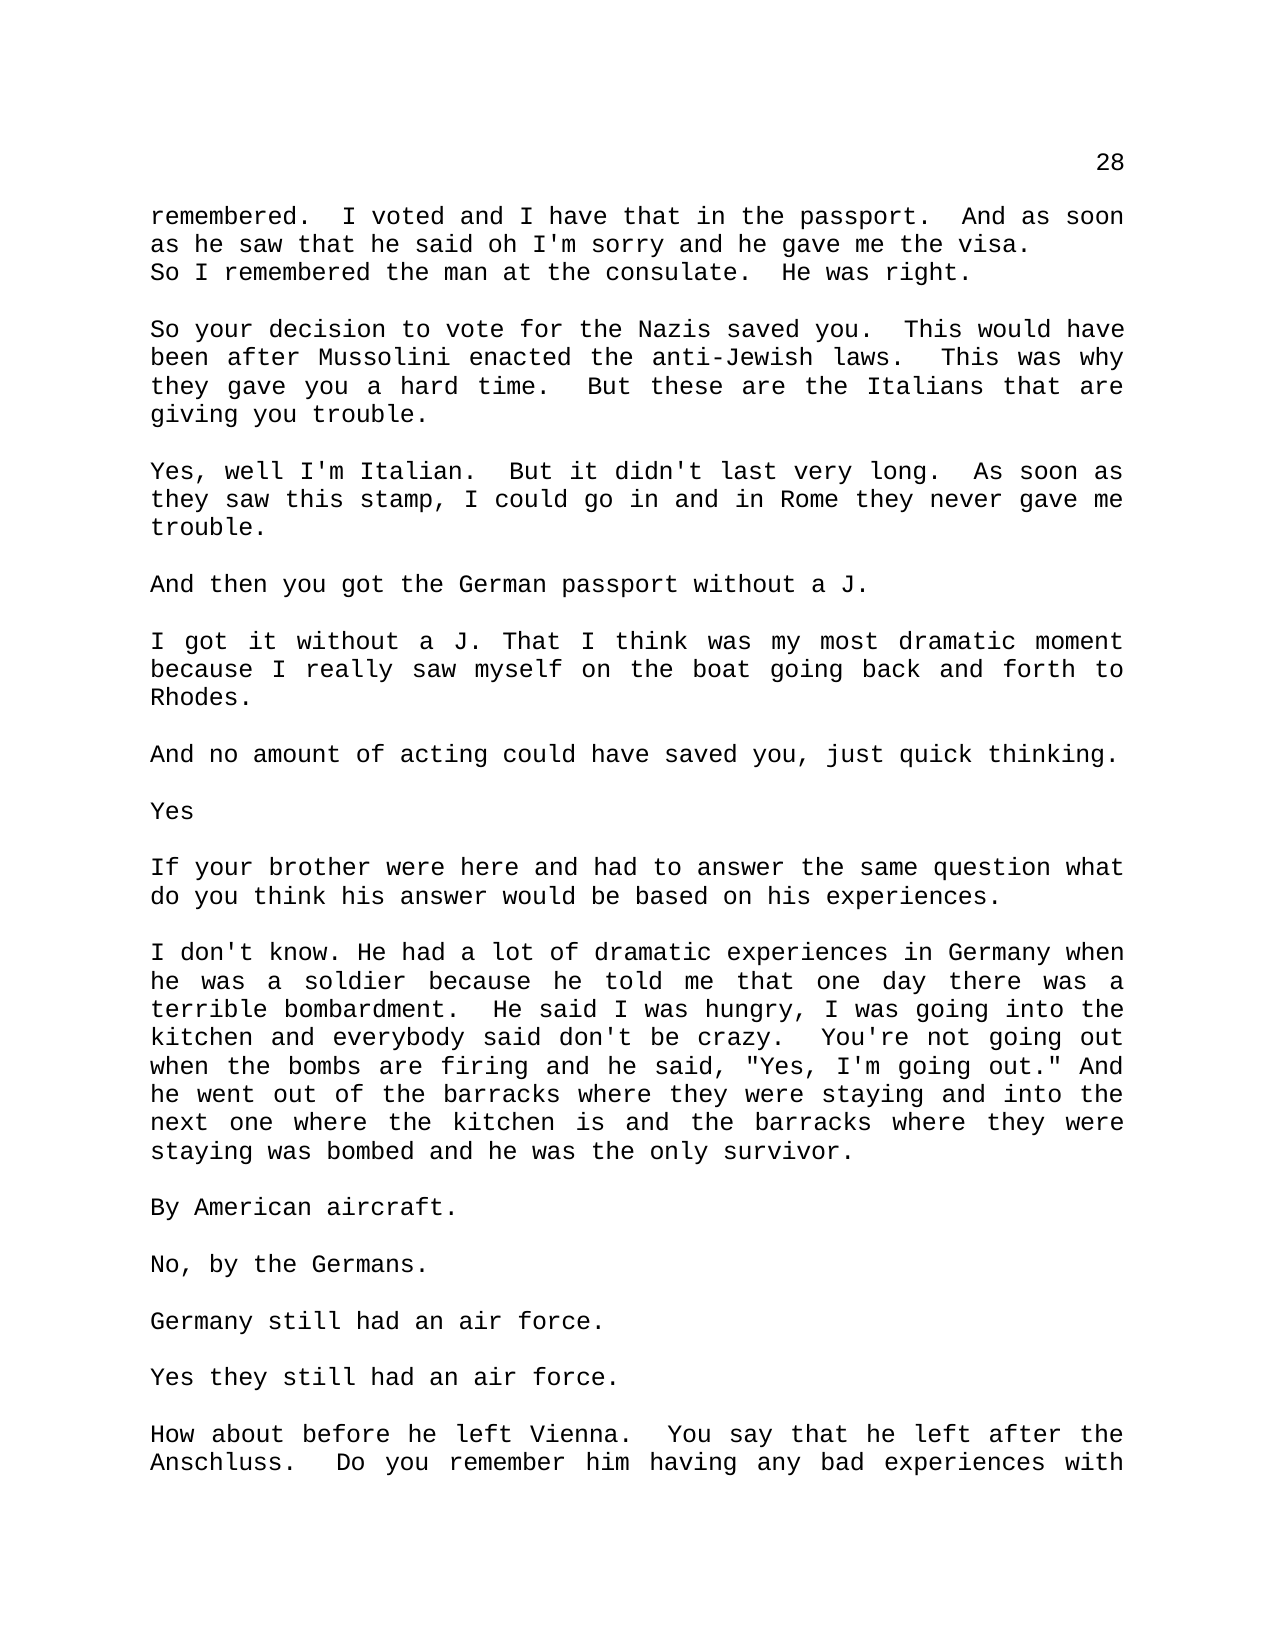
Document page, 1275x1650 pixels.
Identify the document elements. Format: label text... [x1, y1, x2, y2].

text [150, 203, 1125, 260]
text Germany still had an air force. [150, 1308, 1125, 1337]
text Yes they still had an air force. [150, 1365, 1125, 1393]
text No, by the Germans. [150, 1252, 1125, 1280]
text I got it without a J. That I think was my most dramatic moment because I really saw myself on the boat going back and forth to Rhodes. [150, 628, 1125, 713]
text I don't know. He had a lot of dramatic experiences in Germany when he was a soldier because he told me that one day there was a terrible bombardment. He said I was hungry, I was going into the kitchen and everybody said don't be crazy. You're not going out when the bombs are firing and he said, "Yes, I'm going out." And he went out of the barracks where they were staying and into the next one where the kitchen is and the barracks where they were staying was bombed and he was the only survivor. [150, 940, 1125, 1167]
text So your decision to vote for the Nazis saved you. This would have been after Mussolini enacted the anti-Jewish laws. This was why they gave you a hard time. But these are the Italians that are giving you trouble. [150, 317, 1125, 430]
text And then you got the German passport without a J. [150, 572, 1125, 600]
text If your brother were here and had to answer the same question what do you think his answer would be based on his experiences. [150, 855, 1125, 912]
text Yes [150, 798, 1125, 827]
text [150, 1422, 1125, 1478]
text And no amount of acting could have saved you, just quick thinking. [150, 742, 1125, 770]
text By American aircraft. [150, 1195, 1125, 1223]
text Yes, well I'm Italian. But it didn't last very long. As soon as they saw this stamp, I could go in and in Rome they never gave me trouble. [150, 458, 1125, 543]
text So I remembered the man at the consulate. He was right. [150, 260, 1125, 288]
